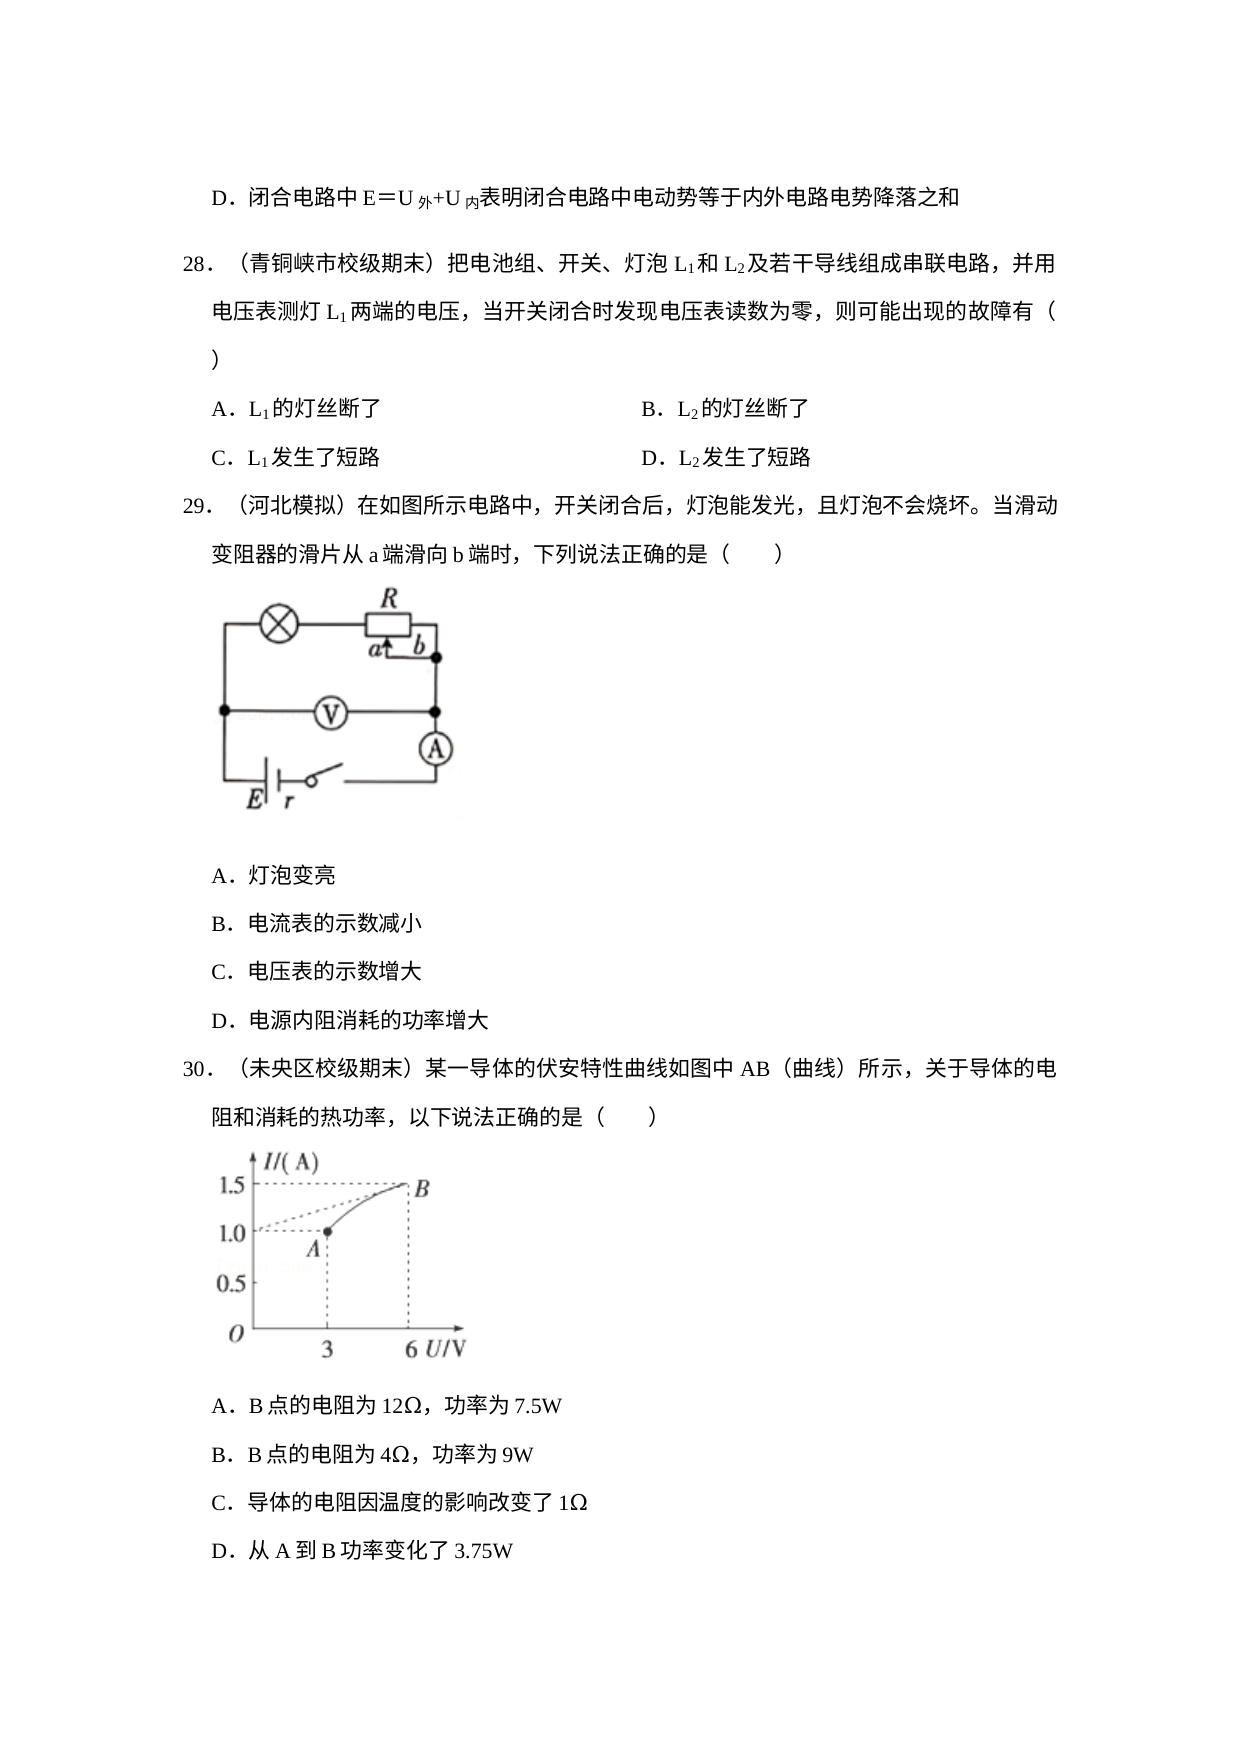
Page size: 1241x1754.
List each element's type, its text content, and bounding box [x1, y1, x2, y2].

text D．闭合电路中E＝U外+U内表明闭合电路中电动势等于内外电路电势降落之和 [183, 162, 1058, 227]
text A．灯泡变亮 [183, 857, 1058, 890]
text 28．（青铜峡市校级期末）把电池组、开关、灯泡L1和L2及若干导线组成串联电路，并用电压表测灯L1两端的电压，当开关闭合时发现电压表读数为零，则可能出现的故障有（ ） [183, 245, 1058, 375]
picture [211, 1147, 472, 1364]
text 29．（河北模拟）在如图所示电路中，开关闭合后，灯泡能发光，且灯泡不会烧坏。当滑动变阻器的滑片从a端滑向b端时，下列说法正确的是（ ） [183, 488, 1058, 569]
text B．B点的电阻为4Ω，功率为9W [183, 1436, 1058, 1469]
text 30．（未央区校级期末）某一导体的伏安特性曲线如图中AB（曲线）所示，关于导体的电阻和消耗的热功率，以下说法正确的是（ ） [183, 1051, 1058, 1132]
text C．L1发生了短路 D．L2发生了短路 [183, 439, 1058, 472]
text C．电压表的示数增大 [183, 954, 1058, 986]
picture [211, 584, 469, 824]
text D．电源内阻消耗的功率增大 [183, 1002, 1058, 1035]
text A．B点的电阻为12Ω，功率为7.5W [183, 1388, 1058, 1420]
text C．导体的电阻因温度的影响改变了1Ω [183, 1484, 1058, 1517]
text A．L1的灯丝断了 B．L2的灯丝断了 [183, 391, 1058, 423]
text D．从A到B功率变化了3.75W [183, 1533, 1058, 1565]
text B．电流表的示数减小 [183, 906, 1058, 938]
